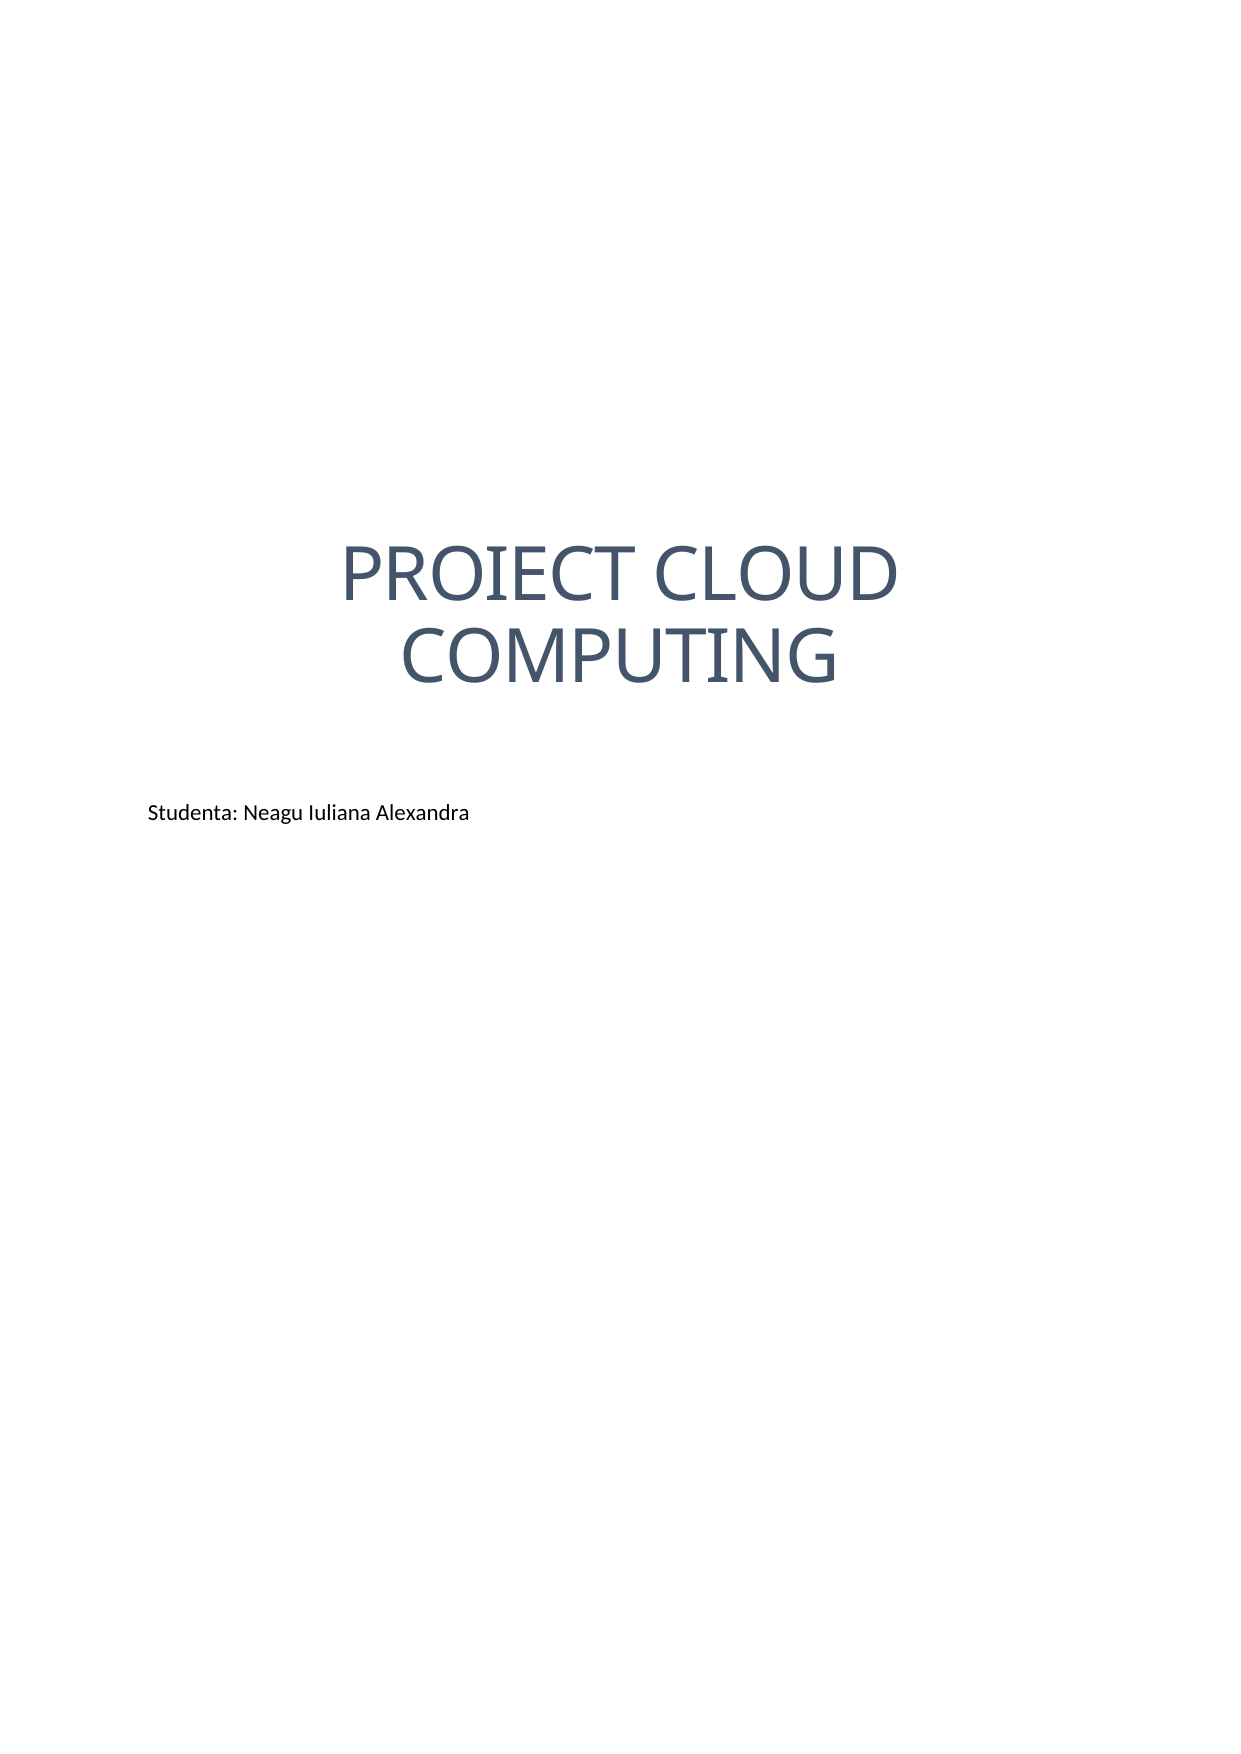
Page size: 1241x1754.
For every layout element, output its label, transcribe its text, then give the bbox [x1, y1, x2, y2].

title Proiect Cloud Computing [148, 531, 1093, 705]
text Studenta: Neagu Iuliana Alexandra [148, 798, 1093, 826]
